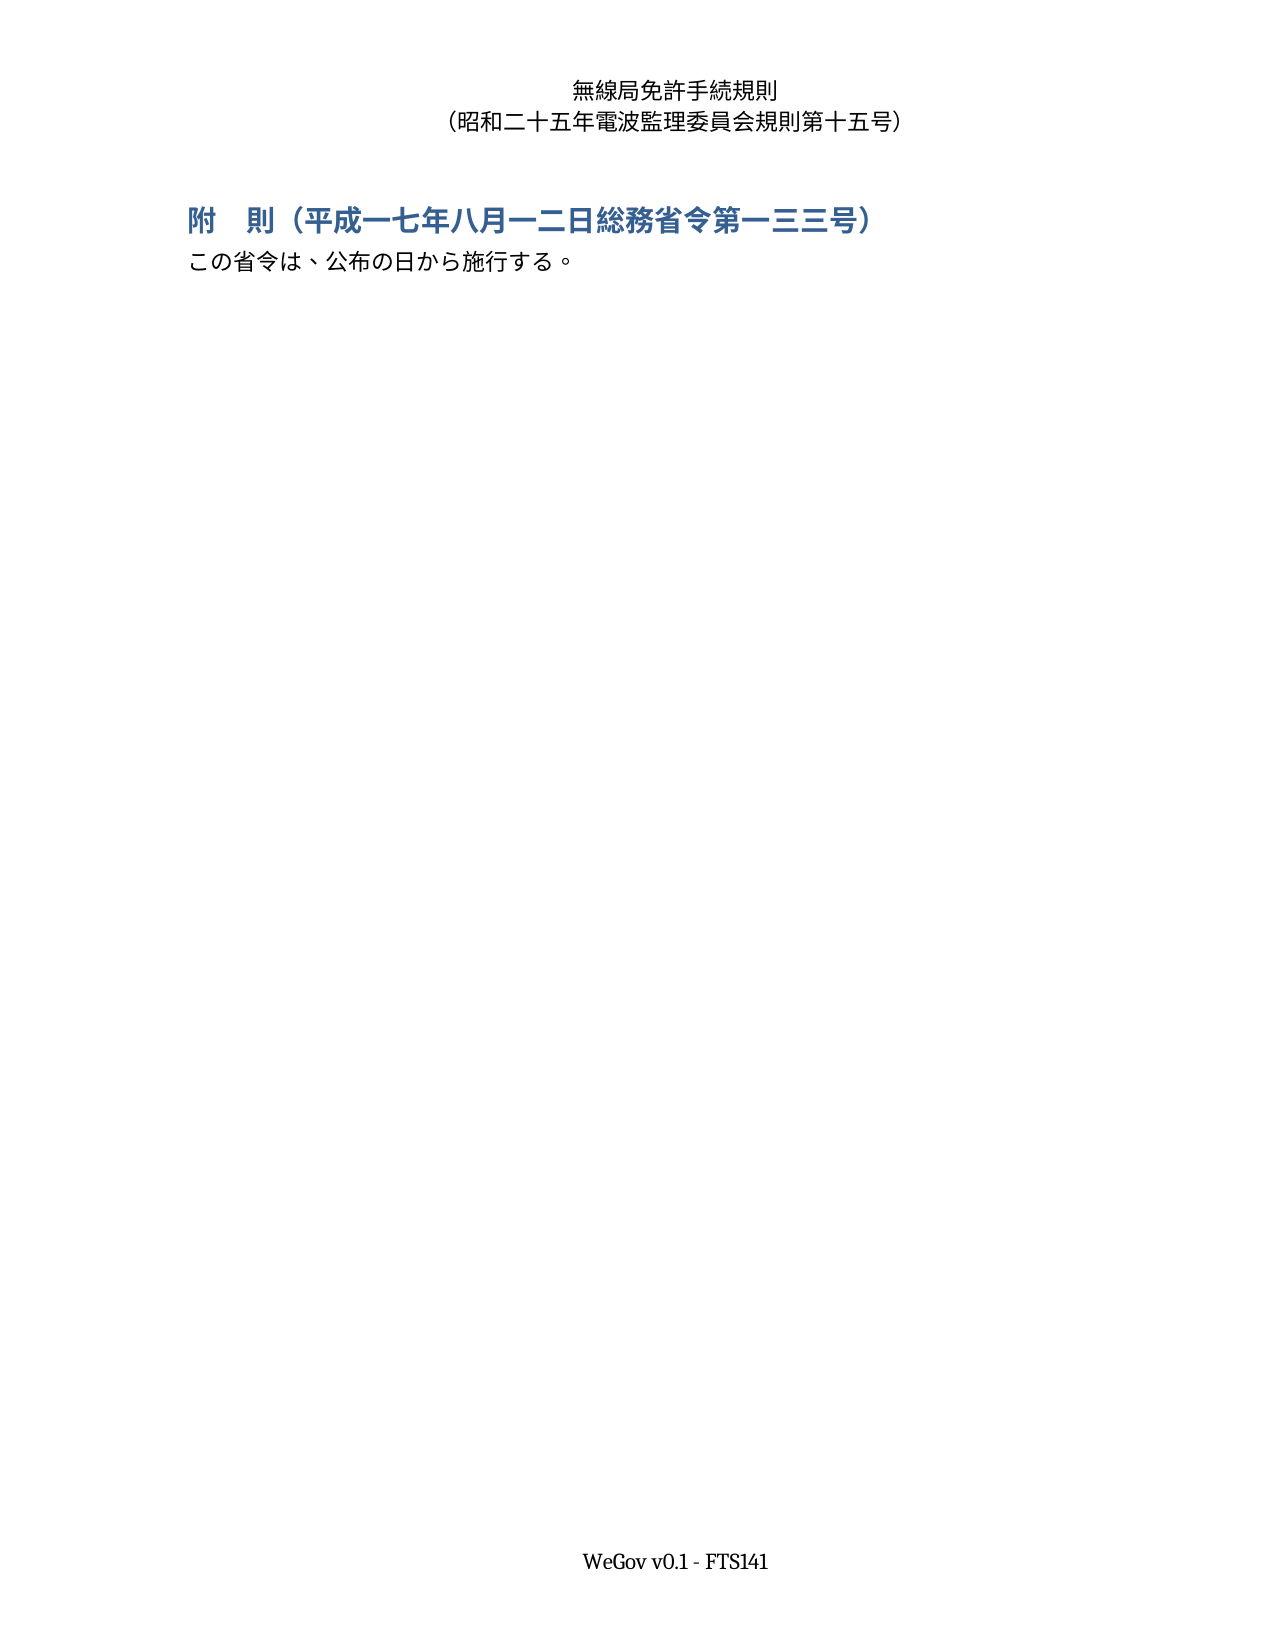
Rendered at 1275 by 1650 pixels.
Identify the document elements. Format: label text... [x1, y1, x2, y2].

text この省令は、公布の日から施行する。 [187, 246, 1087, 277]
subtitle 附 則（平成一七年八月一二日総務省令第一三三号） [187, 200, 1087, 240]
